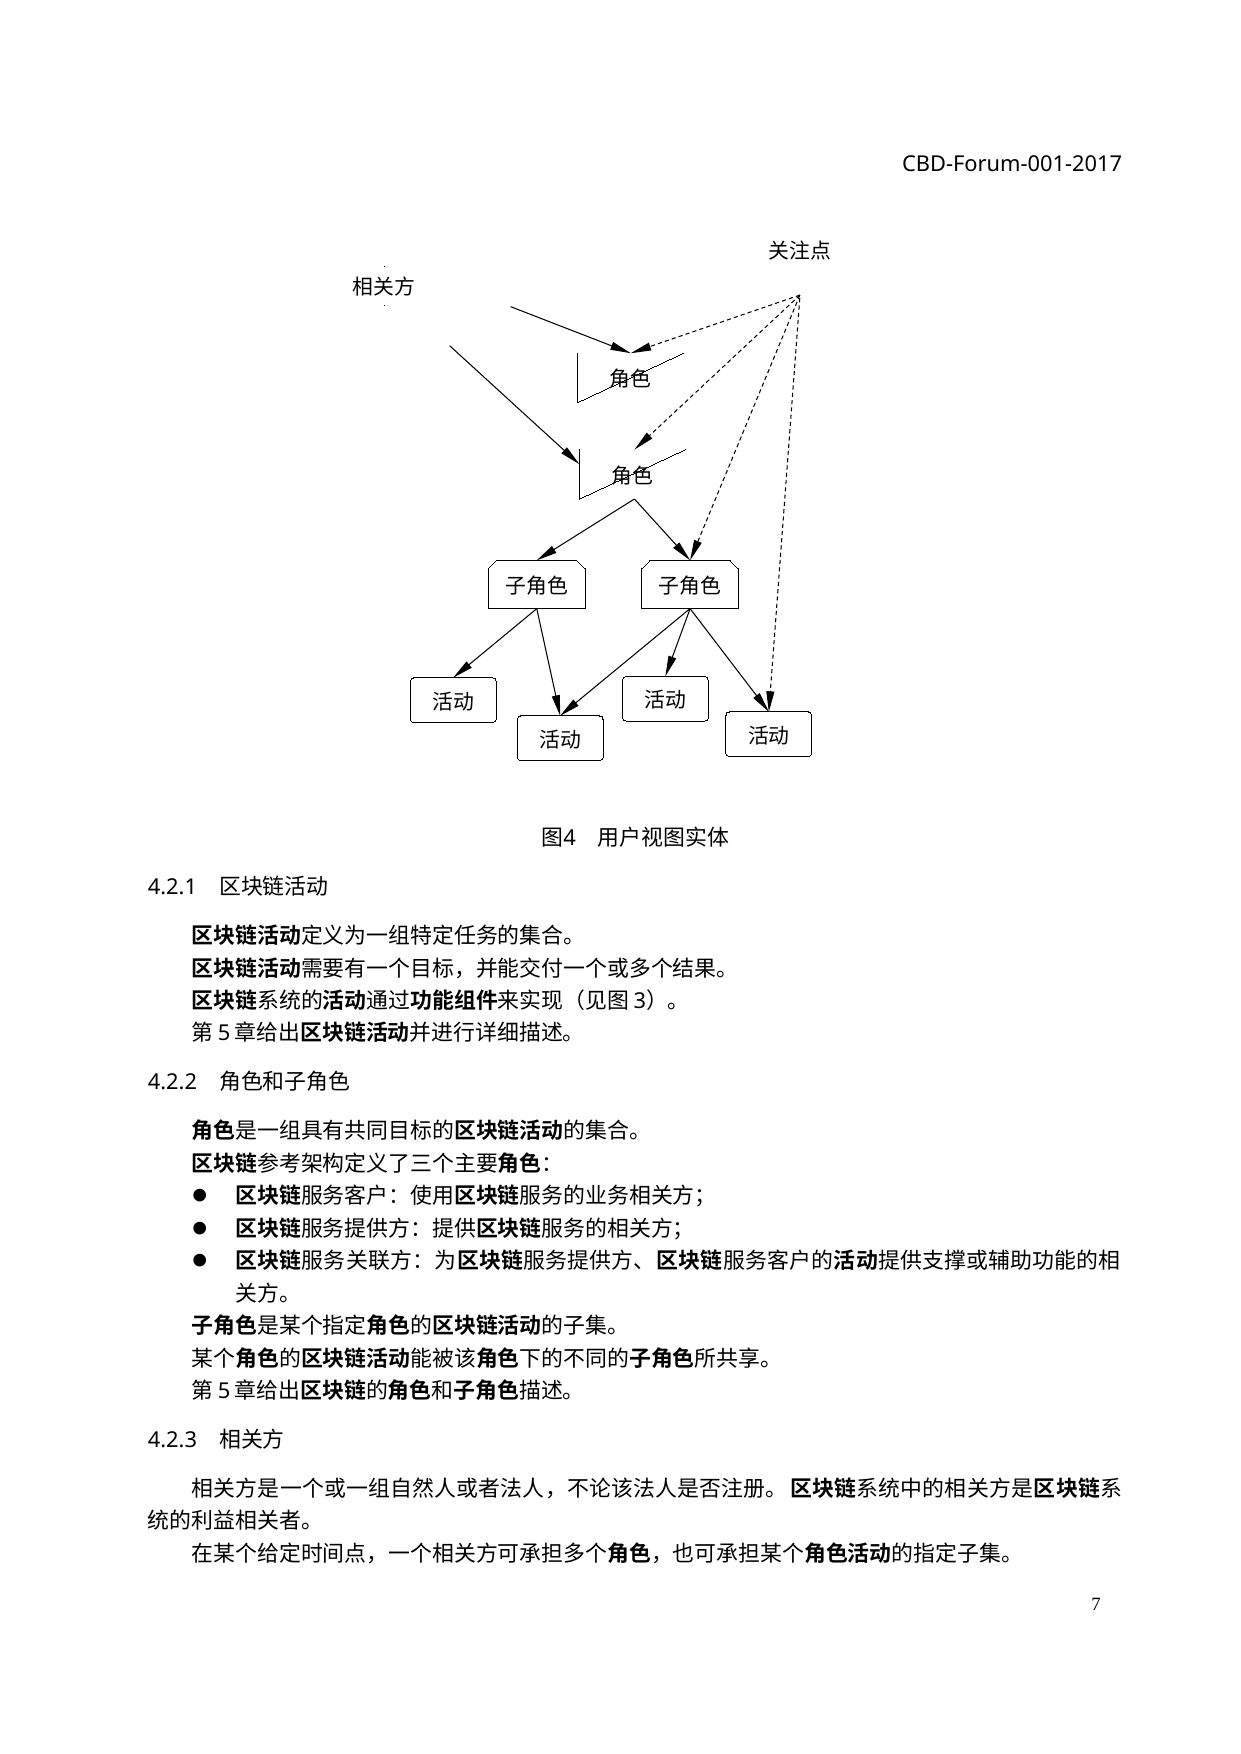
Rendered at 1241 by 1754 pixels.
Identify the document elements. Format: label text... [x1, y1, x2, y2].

list 区块链服务提供方：提供区块链服务的相关方； [191, 1210, 1122, 1243]
list 区块链服务客户：使用区块链服务的业务相关方； [191, 1178, 1122, 1210]
text 子角色是某个指定角色的区块链活动的子集。 [148, 1308, 1122, 1340]
text 区块链活动需要有一个目标，并能交付一个或多个结果。 [148, 950, 1122, 983]
text 第5章给出区块链活动并进行详细描述。 [148, 1015, 1122, 1048]
text 角色是一组具有共同目标的区块链活动的集合。 [148, 1113, 1122, 1145]
text 相关方是一个或一组自然人或者法人，不论该法人是否注册。区块链系统中的相关方是区块链系统的利益相关者。 [148, 1470, 1122, 1535]
text 用户视图实体 [148, 820, 1122, 853]
list 区块链服务关联方：为区块链服务提供方、区块链服务客户的活动提供支撑或辅助功能的相关方。 [191, 1243, 1122, 1308]
text 区块链活动定义为一组特定任务的集合。 [148, 918, 1122, 950]
text 某个角色的区块链活动能被该角色下的不同的子角色所共享。 [148, 1340, 1122, 1373]
text 区块链系统的活动通过功能组件来实现（见图3）。 [148, 983, 1122, 1015]
text 在某个给定时间点，一个相关方可承担多个角色，也可承担某个角色活动的指定子集。 [148, 1535, 1122, 1568]
text 角色和子角色 [148, 1064, 1122, 1096]
text 区块链活动 [148, 869, 1122, 901]
text 第5章给出区块链的角色和子角色描述。 [148, 1373, 1122, 1405]
text 区块链参考架构定义了三个主要角色： [148, 1145, 1122, 1178]
text 相关方 [148, 1421, 1122, 1454]
